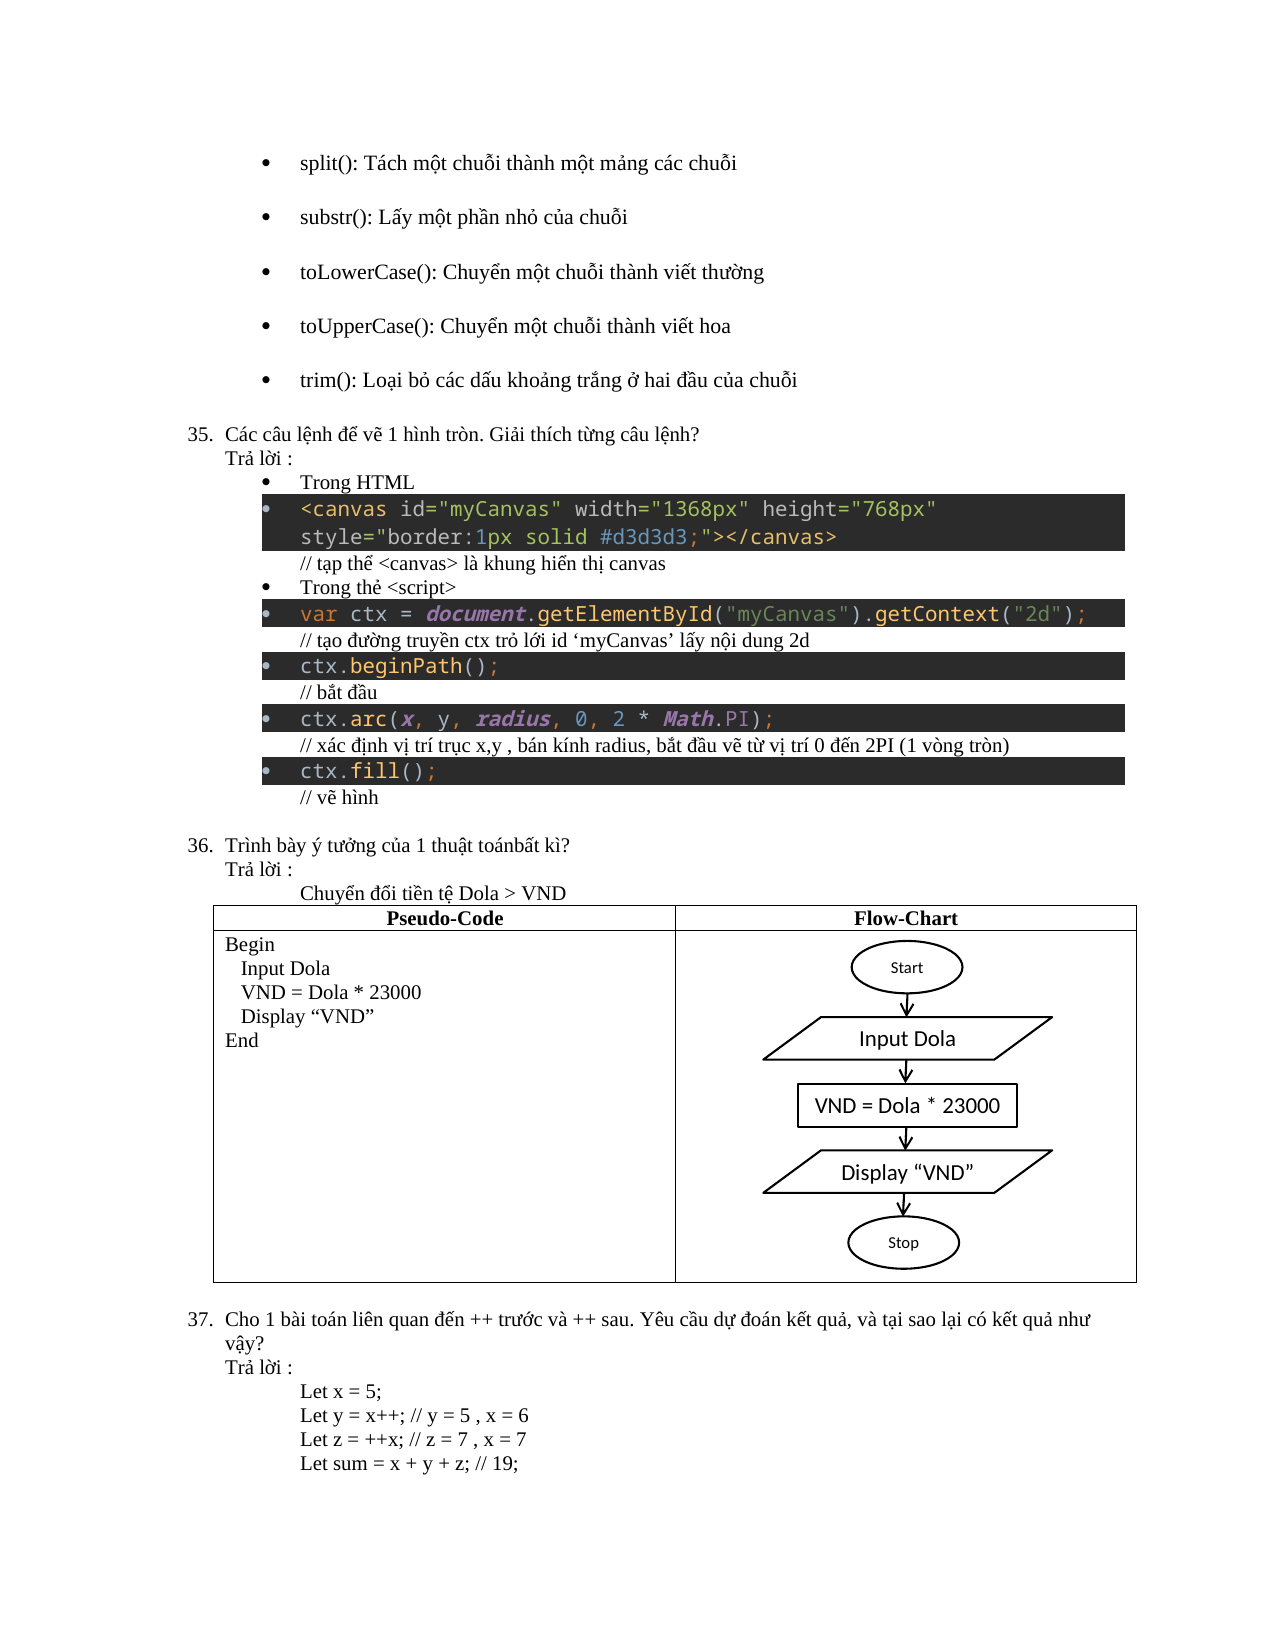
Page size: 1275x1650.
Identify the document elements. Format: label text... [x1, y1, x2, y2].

list substr(): Lấy một phần nhỏ của chuỗi [262, 204, 1125, 229]
list // bắt đầu [300, 680, 1125, 704]
list ctx.beginPath(); [262, 652, 1125, 680]
table_header Flow-Chart [676, 906, 1136, 930]
table_cell Begin Input Dola VND = Dola * 23000 Display “VND” End [214, 931, 675, 1282]
list Trả lời : [225, 1355, 1125, 1379]
list Chuyển đổi tiền tệ Dola > VND [225, 881, 1125, 905]
list Let z = ++x; // z = 7 , x = 7 [225, 1427, 1125, 1451]
list toUpperCase(): Chuyển một chuỗi thành viết hoa [262, 313, 1125, 338]
list Trình bày ý tưởng của 1 thuật toánbất kì? [187, 833, 1125, 857]
list ctx.arc(x, y, radius, 0, 2 * Math.PI); [262, 704, 1125, 732]
list <canvas id="myCanvas" width="1368px" height="768px" style="border:1px solid #d3d3d3;"></canvas> [262, 494, 1125, 551]
list Let x = 5; [225, 1379, 1125, 1403]
list Trả lời : [225, 857, 1125, 881]
list split(): Tách một chuỗi thành một mảng các chuỗi [262, 150, 1125, 175]
list // xác định vị trí trục x,y , bán kính radius, bắt đầu vẽ từ vị trí 0 đến 2PI (1 vòng tròn) [300, 732, 1125, 757]
list Trong HTML [262, 470, 1125, 494]
list trim(): Loại bỏ các dấu khoảng trắng ở hai đầu của chuỗi [262, 367, 1125, 393]
list ctx.fill(); [262, 757, 1125, 785]
table_cell [676, 931, 1136, 1282]
list var ctx = document.getElementById("myCanvas").getContext("2d"); [262, 599, 1125, 627]
list // vẽ hình [300, 785, 1125, 809]
list Trong thẻ <script> [262, 575, 1125, 599]
list toLowerCase(): Chuyển một chuỗi thành viết thường [262, 259, 1125, 284]
list Các câu lệnh để vẽ 1 hình tròn. Giải thích từng câu lệnh? [187, 422, 1125, 446]
list Let sum = x + y + z; // 19; [225, 1451, 1125, 1475]
list // tạo đường truyền ctx trỏ lới id ‘myCanvas’ lấy nội dung 2d [300, 627, 1125, 652]
table_header Pseudo-Code [214, 906, 675, 930]
list Trả lời : [225, 446, 1125, 470]
text // tạp thể <canvas> là khung hiển thị canvas [300, 551, 1125, 575]
list Let y = x++; // y = 5 , x = 6 [225, 1403, 1125, 1427]
list Cho 1 bài toán liên quan đến ++ trước và ++ sau. Yêu cầu dự đoán kết quả, và tại sao lại có kết quả như vậy? [187, 1307, 1125, 1355]
